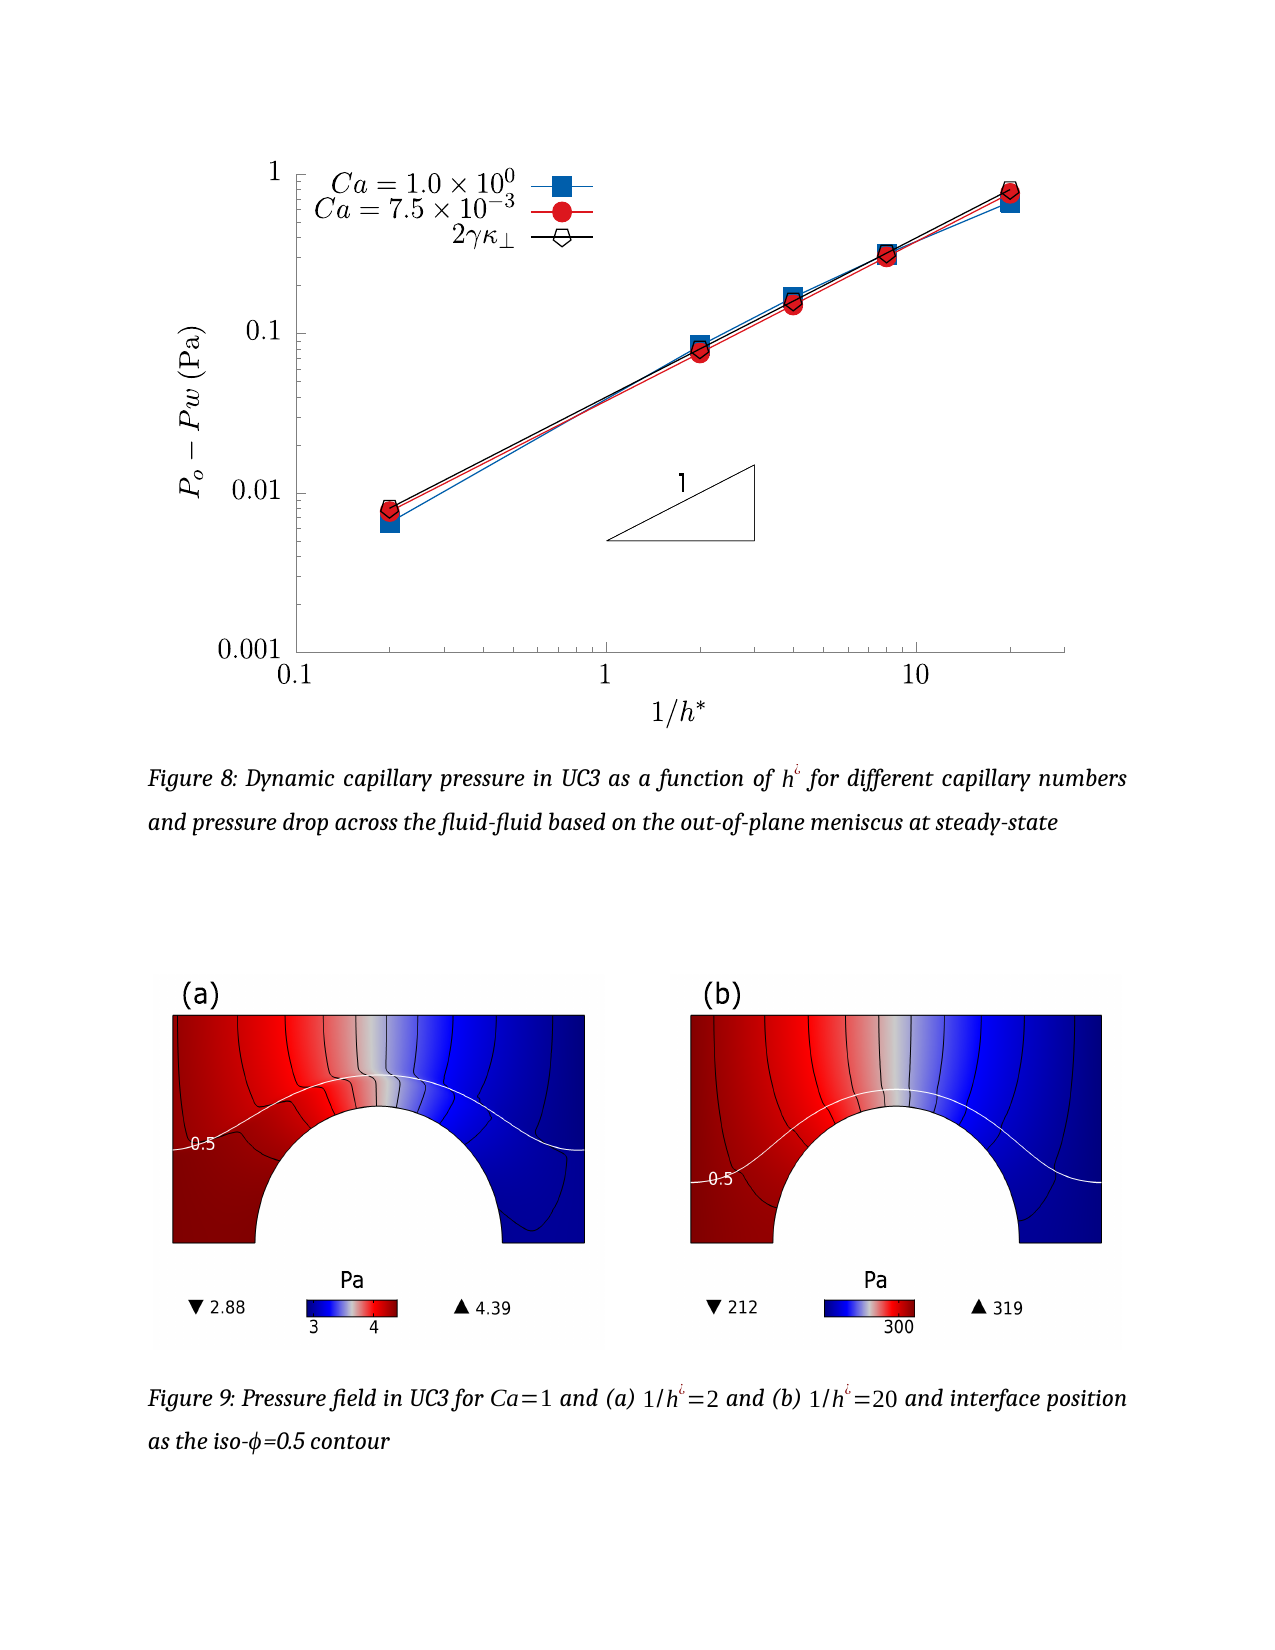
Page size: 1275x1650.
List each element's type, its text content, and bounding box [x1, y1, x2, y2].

text Figure 9: Pressure field in UC3 for and (a) and (b) and interface position as the iso-=0.5 contour [148, 1384, 1127, 1456]
text Figure 8: Dynamic capillary pressure in UC3 as a function of for different capillary numbers and pressure drop across the fluid-fluid based on the out-of-plane meniscus at steady-state [148, 764, 1127, 836]
